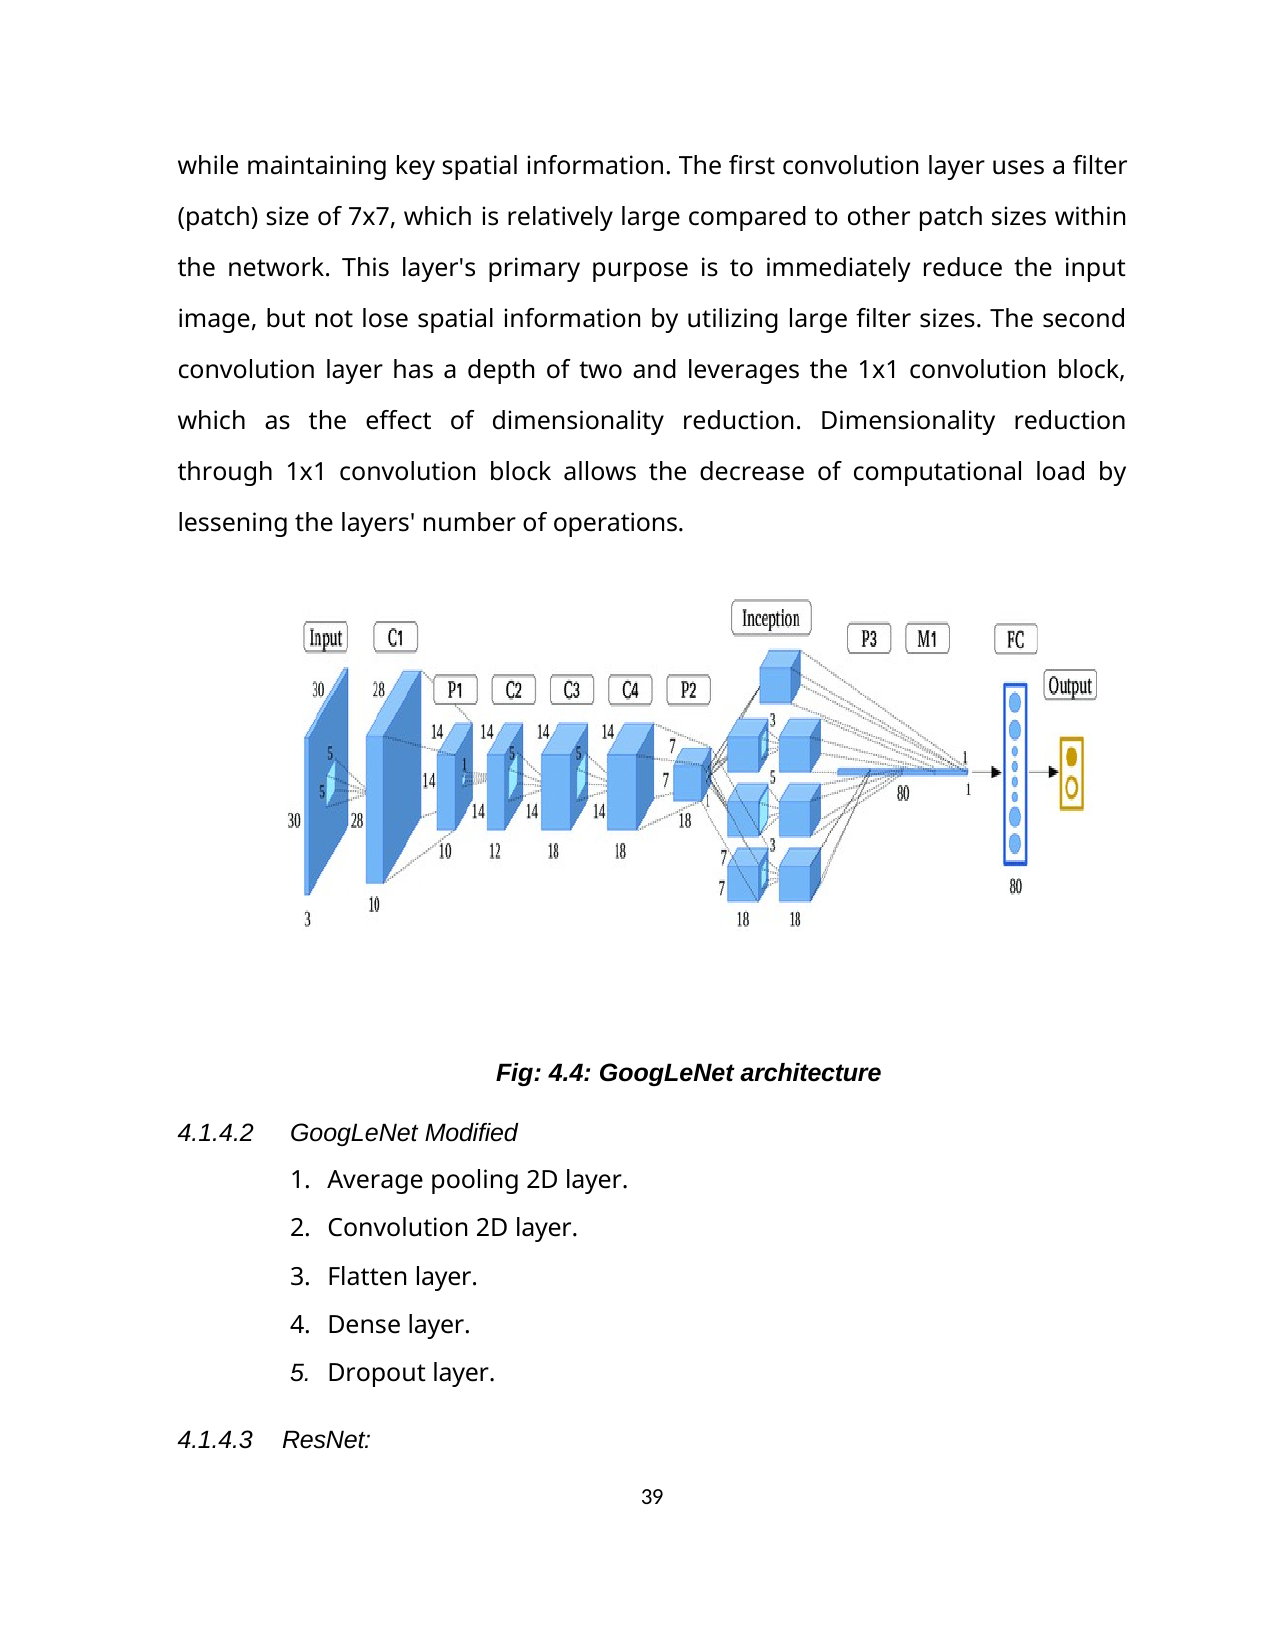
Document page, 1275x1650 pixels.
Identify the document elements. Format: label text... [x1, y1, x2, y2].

list GoogLeNet Modified [177, 1118, 1164, 1147]
list Convolution 2D layer. [290, 1209, 1164, 1244]
subtitle Fig: 4.4: GoogLeNet architecture [215, 1058, 1164, 1087]
picture [286, 596, 1098, 931]
list Average pooling 2D layer. [290, 1161, 1164, 1195]
text while maintaining key spatial information. The first convolution layer uses a filter (patch) size of 7x7, which is relatively large compared to other patch sizes within the network. This layer's primary purpose is to immediately reduce the input image, but not lose spatial information by utilizing large filter sizes. The second convolution layer has a depth of two and leverages the 1x1 convolution block, which as the effect of dimensionality reduction. Dimensionality reduction through 1x1 convolution block allows the decrease of computational load by lessening the layers' number of operations. [177, 148, 1128, 539]
list Dense layer. [290, 1306, 1164, 1341]
list Dropout layer. [290, 1355, 1164, 1389]
list ResNet: [177, 1425, 1164, 1454]
list Flatten layer. [290, 1258, 1164, 1292]
